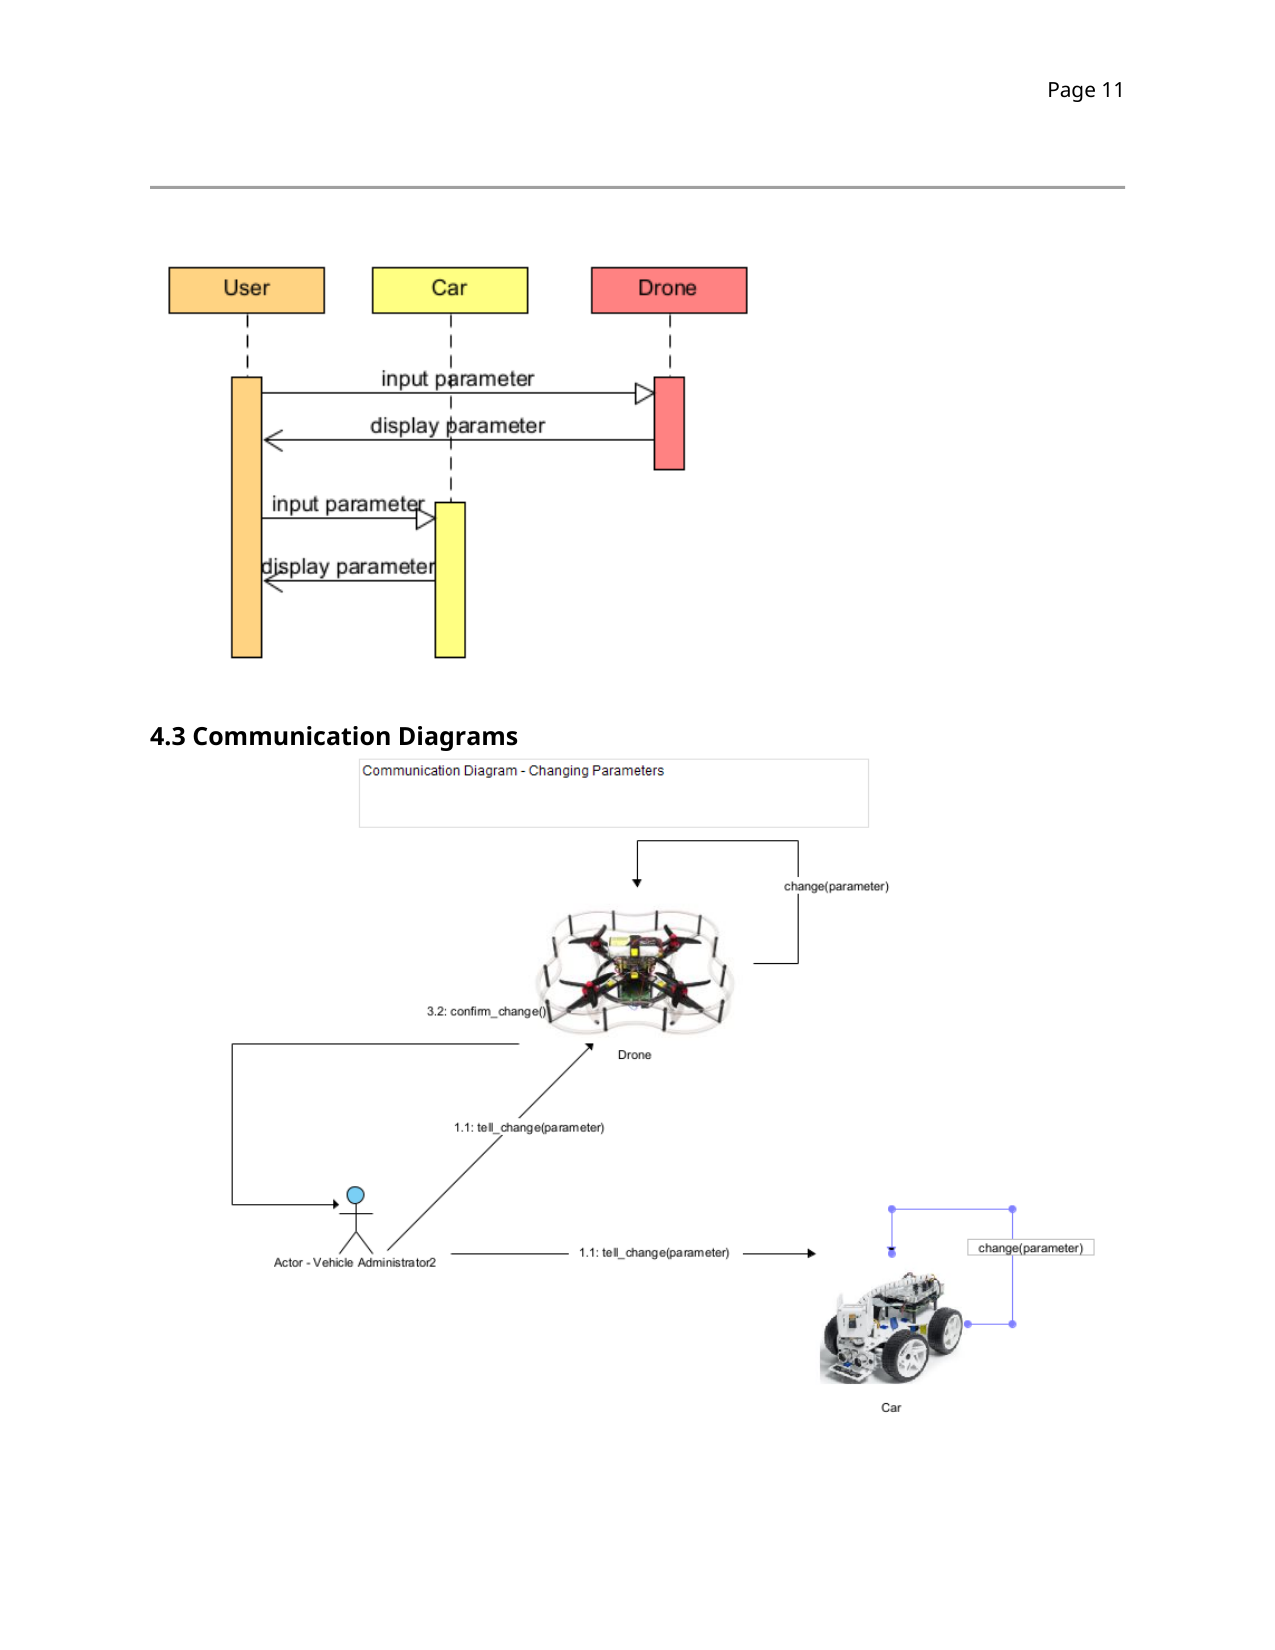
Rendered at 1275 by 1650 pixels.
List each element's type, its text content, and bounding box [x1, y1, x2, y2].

picture [225, 752, 1098, 1422]
picture [150, 250, 775, 682]
subtitle 4.3 Communication Diagrams [150, 718, 1125, 752]
